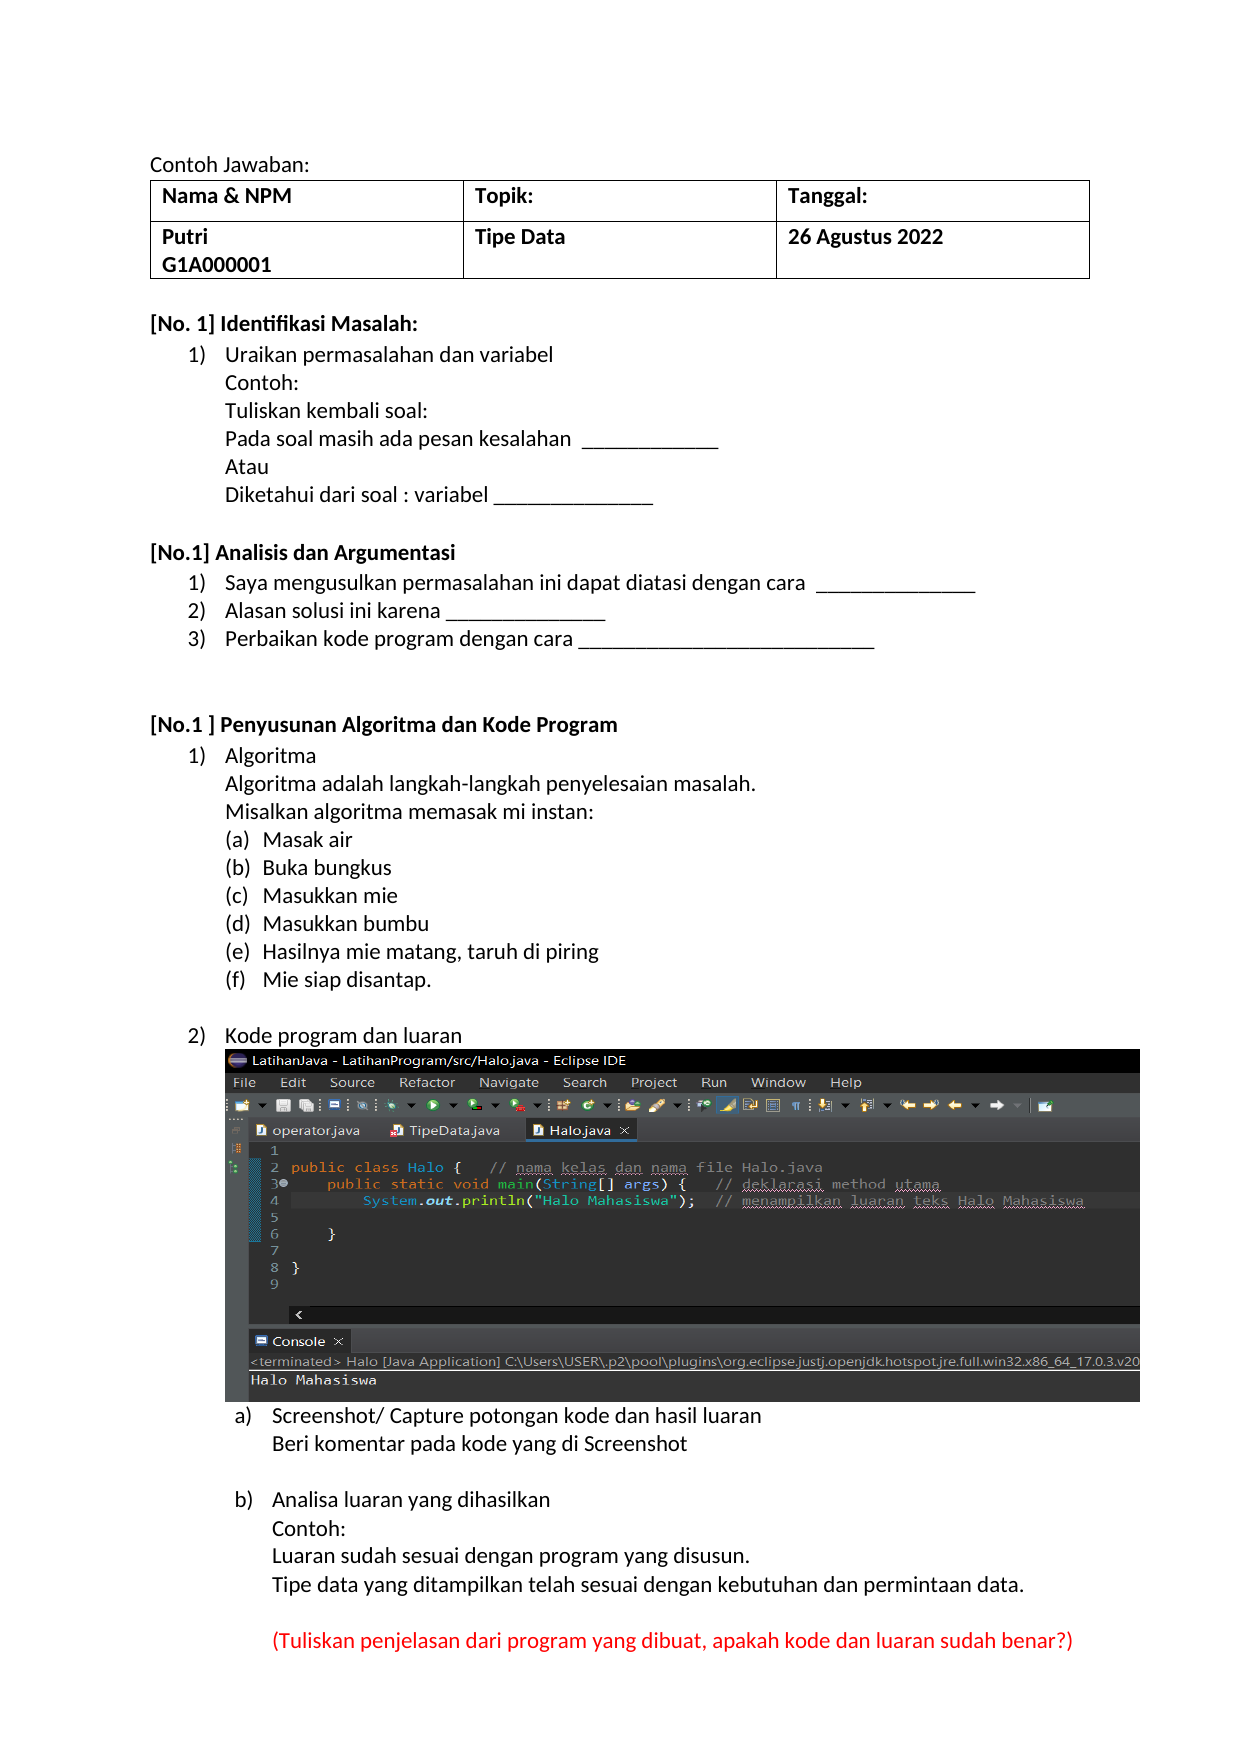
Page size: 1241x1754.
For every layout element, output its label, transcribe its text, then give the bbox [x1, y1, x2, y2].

table_header Tanggal: [777, 181, 1089, 221]
table_cell Putri G1A000001 [151, 222, 463, 278]
list Luaran sudah sesuai dengan program yang disusun. Tipe data yang ditampilkan telah sesuai dengan kebutuhan dan permintaan data. (Tuliskan penjelasan dari program yang dibuat, apakah kode dan luaran sudah benar?) [272, 1542, 1090, 1654]
text [No.1 ] Penyusunan Algoritma dan Kode Program [150, 711, 1090, 739]
list Beri komentar pada kode yang di Screenshot [272, 1429, 1090, 1458]
list Analisa luaran yang dihasilkan Contoh: [234, 1486, 1090, 1542]
text Contoh Jawaban: [150, 150, 1090, 178]
list Masukkan mie [225, 881, 1090, 909]
text Algoritma adalah langkah-langkah penyelesaian masalah. Misalkan algoritma memasak mi instan: [225, 769, 1090, 825]
table_cell Tipe Data [464, 222, 776, 278]
list Mie siap disantap. [225, 965, 1090, 993]
text [No.1] Analisis dan Argumentasi [150, 538, 1090, 566]
list Screenshot/ Capture potongan kode dan hasil luaran [234, 1402, 1090, 1429]
list Uraikan permasalahan dan variabel [187, 340, 1090, 368]
list Saya mengusulkan permasalahan ini dapat diatasi dengan cara ______________ [187, 568, 1090, 596]
list Alasan solusi ini karena ______________ [187, 596, 1090, 624]
list Masukkan bumbu [225, 909, 1090, 937]
list Buka bungkus [225, 853, 1090, 881]
list Kode program dan luaran [187, 1021, 1090, 1049]
list Perbaikan kode program dengan cara __________________________ [187, 624, 1090, 652]
picture [225, 1049, 1140, 1402]
list Tuliskan kembali soal: [225, 396, 1090, 424]
list Contoh: [225, 368, 1090, 396]
list Algoritma [187, 741, 1090, 769]
list Atau Diketahui dari soal : variabel ______________ [225, 452, 1090, 508]
list Masak air [225, 825, 1090, 853]
table_header Nama & NPM [151, 181, 463, 221]
text [No. 1] Identifikasi Masalah: [150, 309, 1090, 338]
table_cell 26 Agustus 2022 [777, 222, 1089, 278]
list Hasilnya mie matang, taruh di piring [225, 937, 1090, 965]
list Pada soal masih ada pesan kesalahan ____________ [225, 424, 1090, 452]
table_header Topik: [464, 181, 776, 221]
